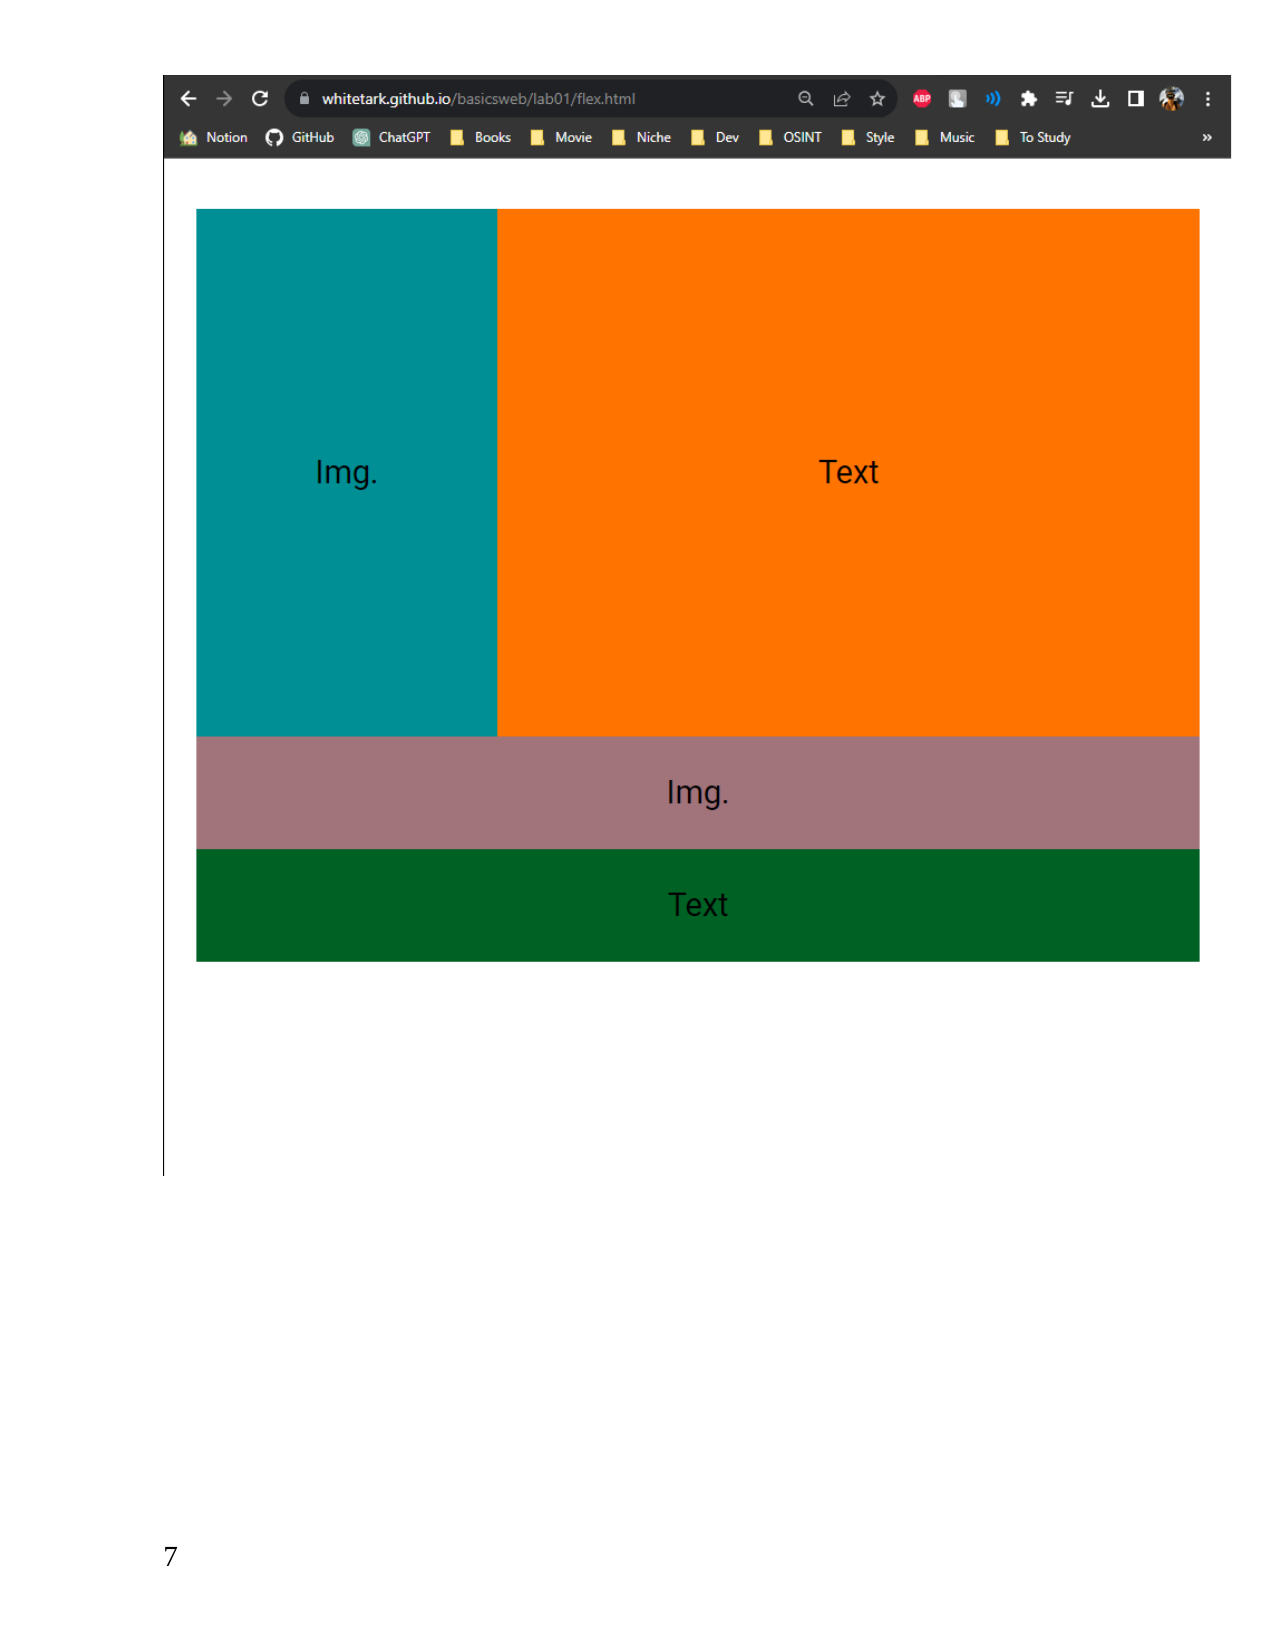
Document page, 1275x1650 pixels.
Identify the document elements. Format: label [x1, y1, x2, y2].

picture [163, 75, 1232, 1176]
